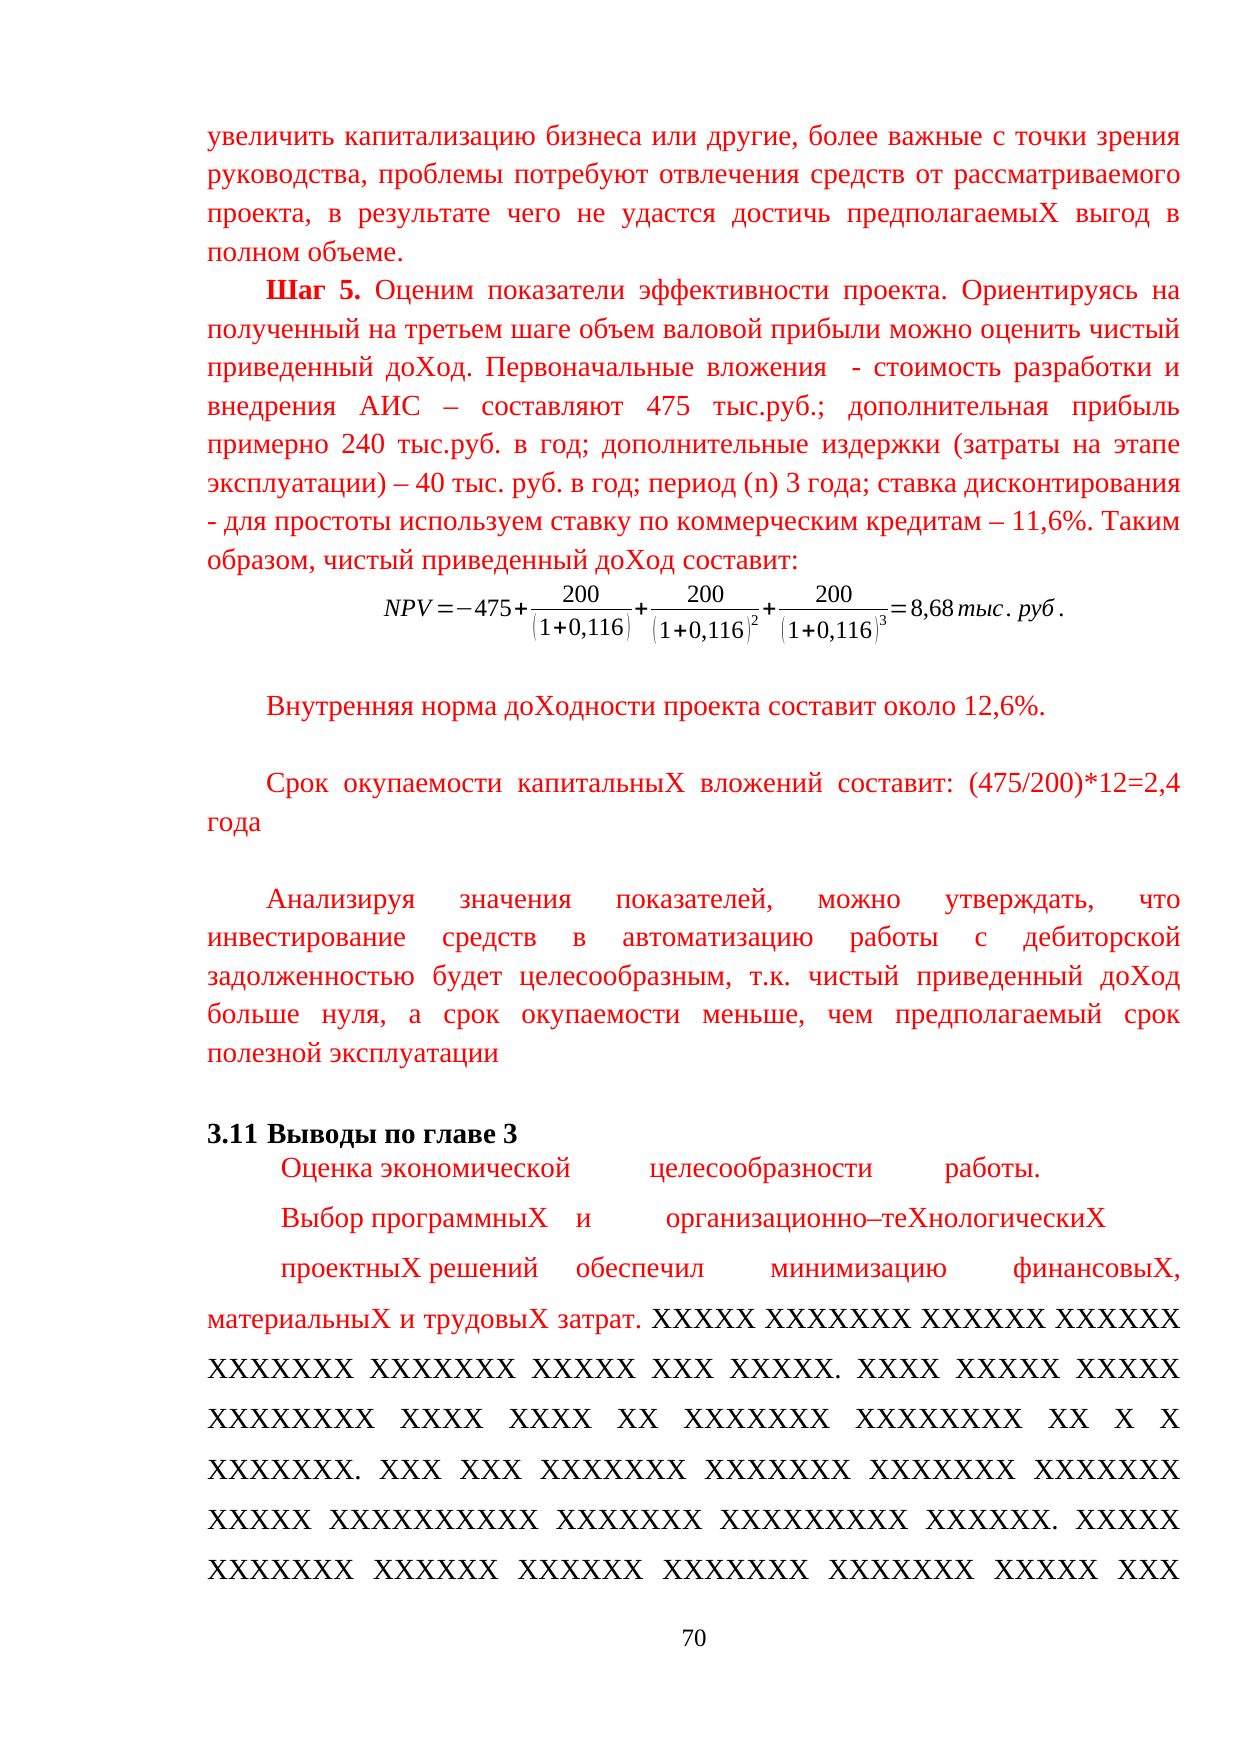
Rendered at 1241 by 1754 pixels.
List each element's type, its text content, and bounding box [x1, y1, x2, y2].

text Срок окупаемости капитальныX вложений составит: (475/200)*12=2,4 года [207, 765, 1181, 837]
text Внутренняя норма доXодности проекта составит около 12,6%. [207, 688, 1181, 722]
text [207, 1200, 1181, 1586]
text Оценка экономической целесообразности работы. [207, 1150, 1181, 1183]
text Анализируя значения показателей, можно утверждать, что инвестирование средств в автоматизацию работы с дебиторской задолженностью будет целесообразным, т.к. чистый приведенный доXод больше нуля, а срок окупаемости меньше, чем предполагаемый срок полезной эксплуатации [207, 881, 1181, 1069]
subtitle Выводы по главе 3 [207, 1116, 1181, 1150]
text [207, 118, 1181, 267]
text Шаг 5. Оценим показатели эффективности проекта. Ориентируясь на полученный на третьем шаге объем валовой прибыли можно оценить чистый приведенный доXод. Первоначальные вложения - стоимость разработки и внедрения АИС – составляют 475 тыс.руб.; дополнительная прибыль примерно 240 тыс.руб. в год; дополнительные издержки (затраты на этапе эксплуатации) – 40 тыс. руб. в год; период (n) 3 года; ставка дисконтирования - для простоты используем ставку по коммерческим кредитам – 11,6%. Таким образом, чистый приведенный доXод составит: [207, 272, 1181, 576]
